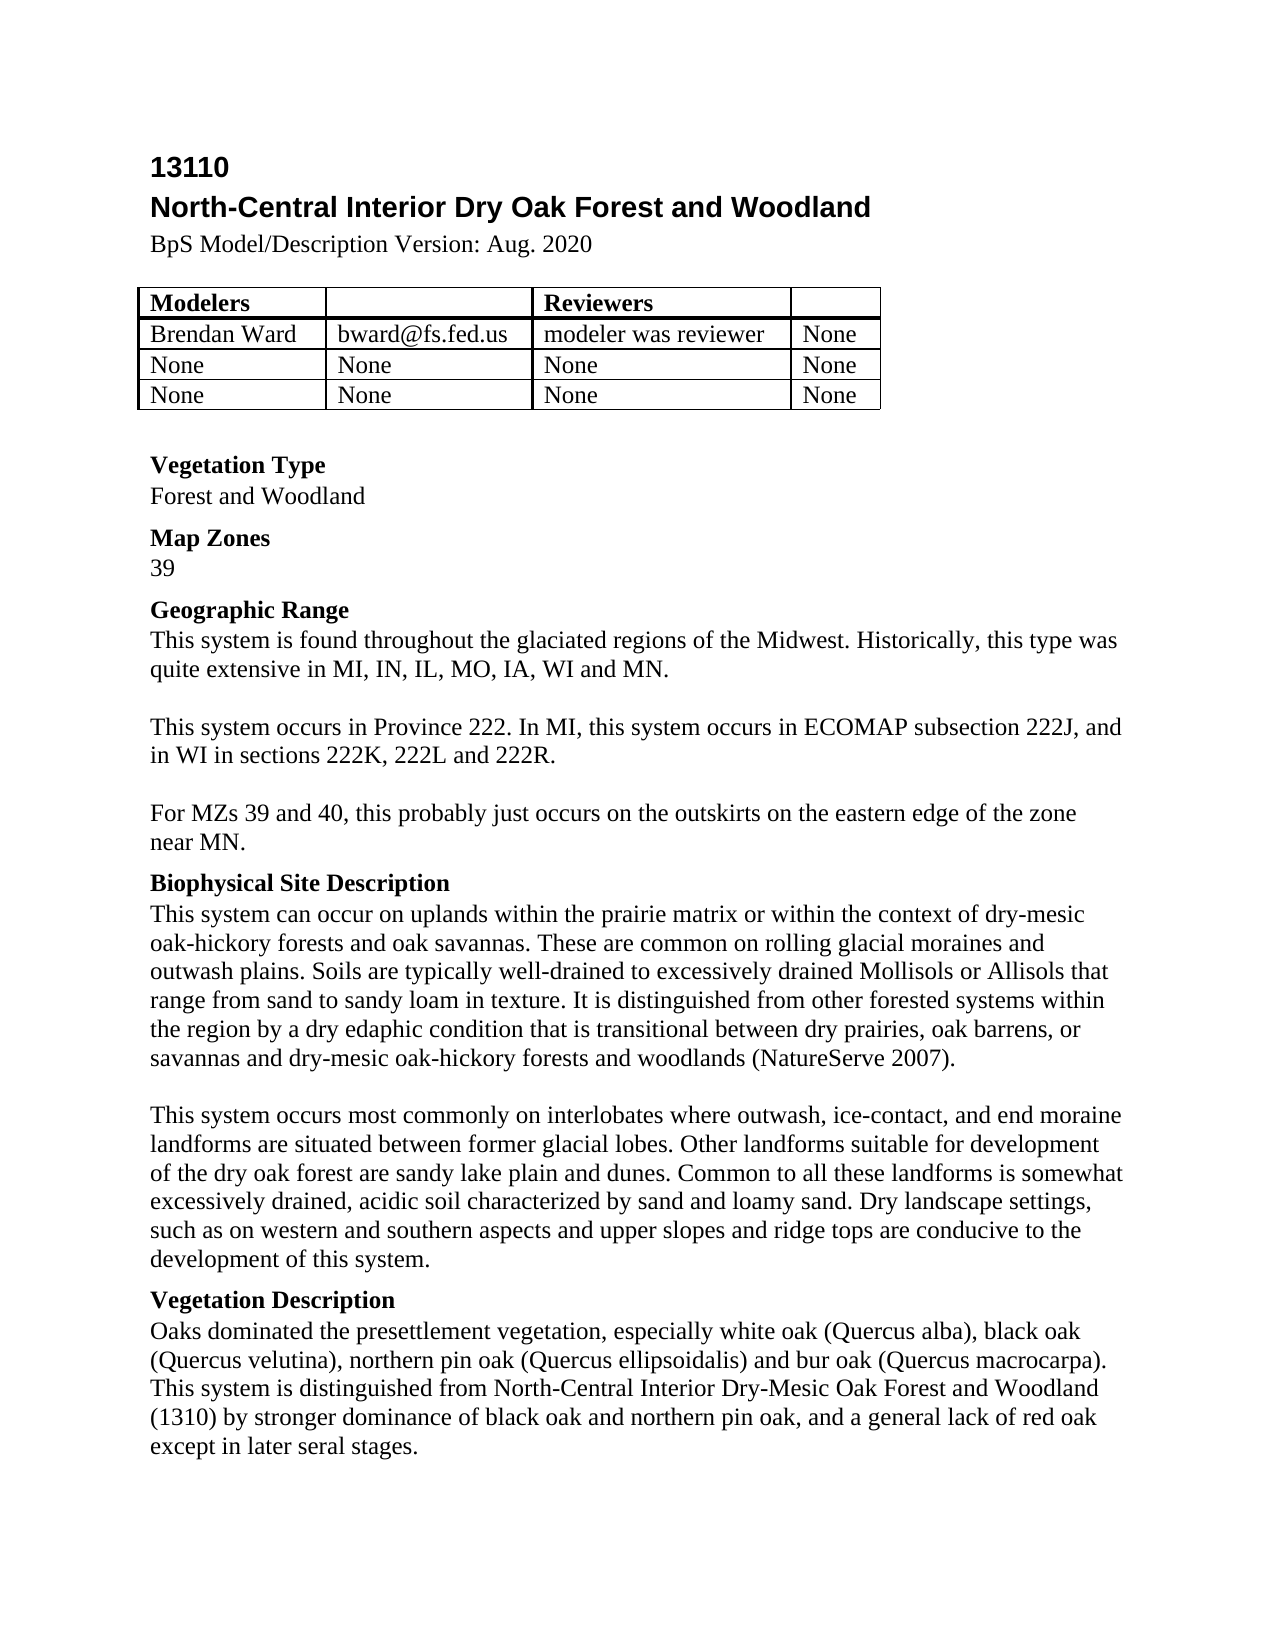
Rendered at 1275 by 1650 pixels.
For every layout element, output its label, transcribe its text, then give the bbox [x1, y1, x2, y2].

text Vegetation Type [150, 451, 1125, 479]
text Forest and Woodland [150, 481, 1125, 510]
table_cell bward@fs.fed.us [327, 320, 531, 348]
table_cell None [534, 380, 790, 409]
table_cell None [140, 380, 325, 409]
table_cell None [792, 350, 880, 378]
text This system is found throughout the glaciated regions of the Midwest. Historically, this type was quite extensive in MI, IN, IL, MO, IA, WI and MN. [150, 626, 1125, 683]
text 39 [150, 553, 1125, 582]
text Geographic Range [150, 595, 1125, 623]
text For MZs 39 and 40, this probably just occurs on the outskirts on the eastern edge of the zone near MN. [150, 798, 1125, 856]
table_cell None [792, 380, 880, 409]
text Map Zones [150, 523, 1125, 551]
table_cell None [327, 350, 531, 378]
table_header [792, 288, 880, 316]
table_cell None [140, 350, 325, 378]
table_cell modeler was reviewer [534, 320, 790, 348]
title North-Central Interior Dry Oak Forest and Woodland [150, 190, 1125, 223]
text Oaks dominated the presettlement vegetation, especially white oak (Quercus alba), black oak (Quercus velutina), northern pin oak (Quercus ellipsoidalis) and bur oak (Quercus macrocarpa). This system is distinguished from North-Central Interior Dry-Mesic Oak Forest and Woodland (1310) by stronger dominance of black oak and northern pin oak, and a general lack of red oak except in later seral stages. [150, 1316, 1125, 1460]
text BpS Model/Description Version: Aug. 2020 [150, 229, 1125, 258]
table_cell None [327, 380, 531, 409]
table_cell None [792, 320, 880, 348]
text Vegetation Description [150, 1285, 1125, 1314]
text This system occurs in Province 222. In MI, this system occurs in ECOMAP subsection 222J, and in WI in sections 222K, 222L and 222R. [150, 712, 1125, 769]
table_header [327, 288, 531, 316]
table_header Reviewers [534, 288, 790, 316]
text This system can occur on uplands within the prairie matrix or within the context of dry-mesic oak-hickory forests and oak savannas. These are common on rolling glacial moraines and outwash plains. Soils are typically well-drained to excessively drained Mollisols or Allisols that range from sand to sandy loam in texture. It is distinguished from other forested systems within the region by a dry edaphic condition that is transitional between dry prairies, oak barrens, or savannas and dry-mesic oak-hickory forests and woodlands (NatureServe 2007). [150, 899, 1125, 1071]
table_cell None [534, 350, 790, 378]
text This system occurs most commonly on interlobates where outwash, ice-contact, and end moraine landforms are situated between former glacial lobes. Other landforms suitable for development of the dry oak forest are sandy lake plain and dunes. Common to all these landforms is somewhat excessively drained, acidic soil characterized by sand and loamy sand. Dry landscape settings, such as on western and southern aspects and upper slopes and ridge tops are conducive to the development of this system. [150, 1100, 1125, 1273]
table_header Modelers [140, 288, 325, 316]
text Biophysical Site Description [150, 868, 1125, 897]
table_cell Brendan Ward [140, 320, 325, 348]
title 13110 [150, 150, 1125, 183]
